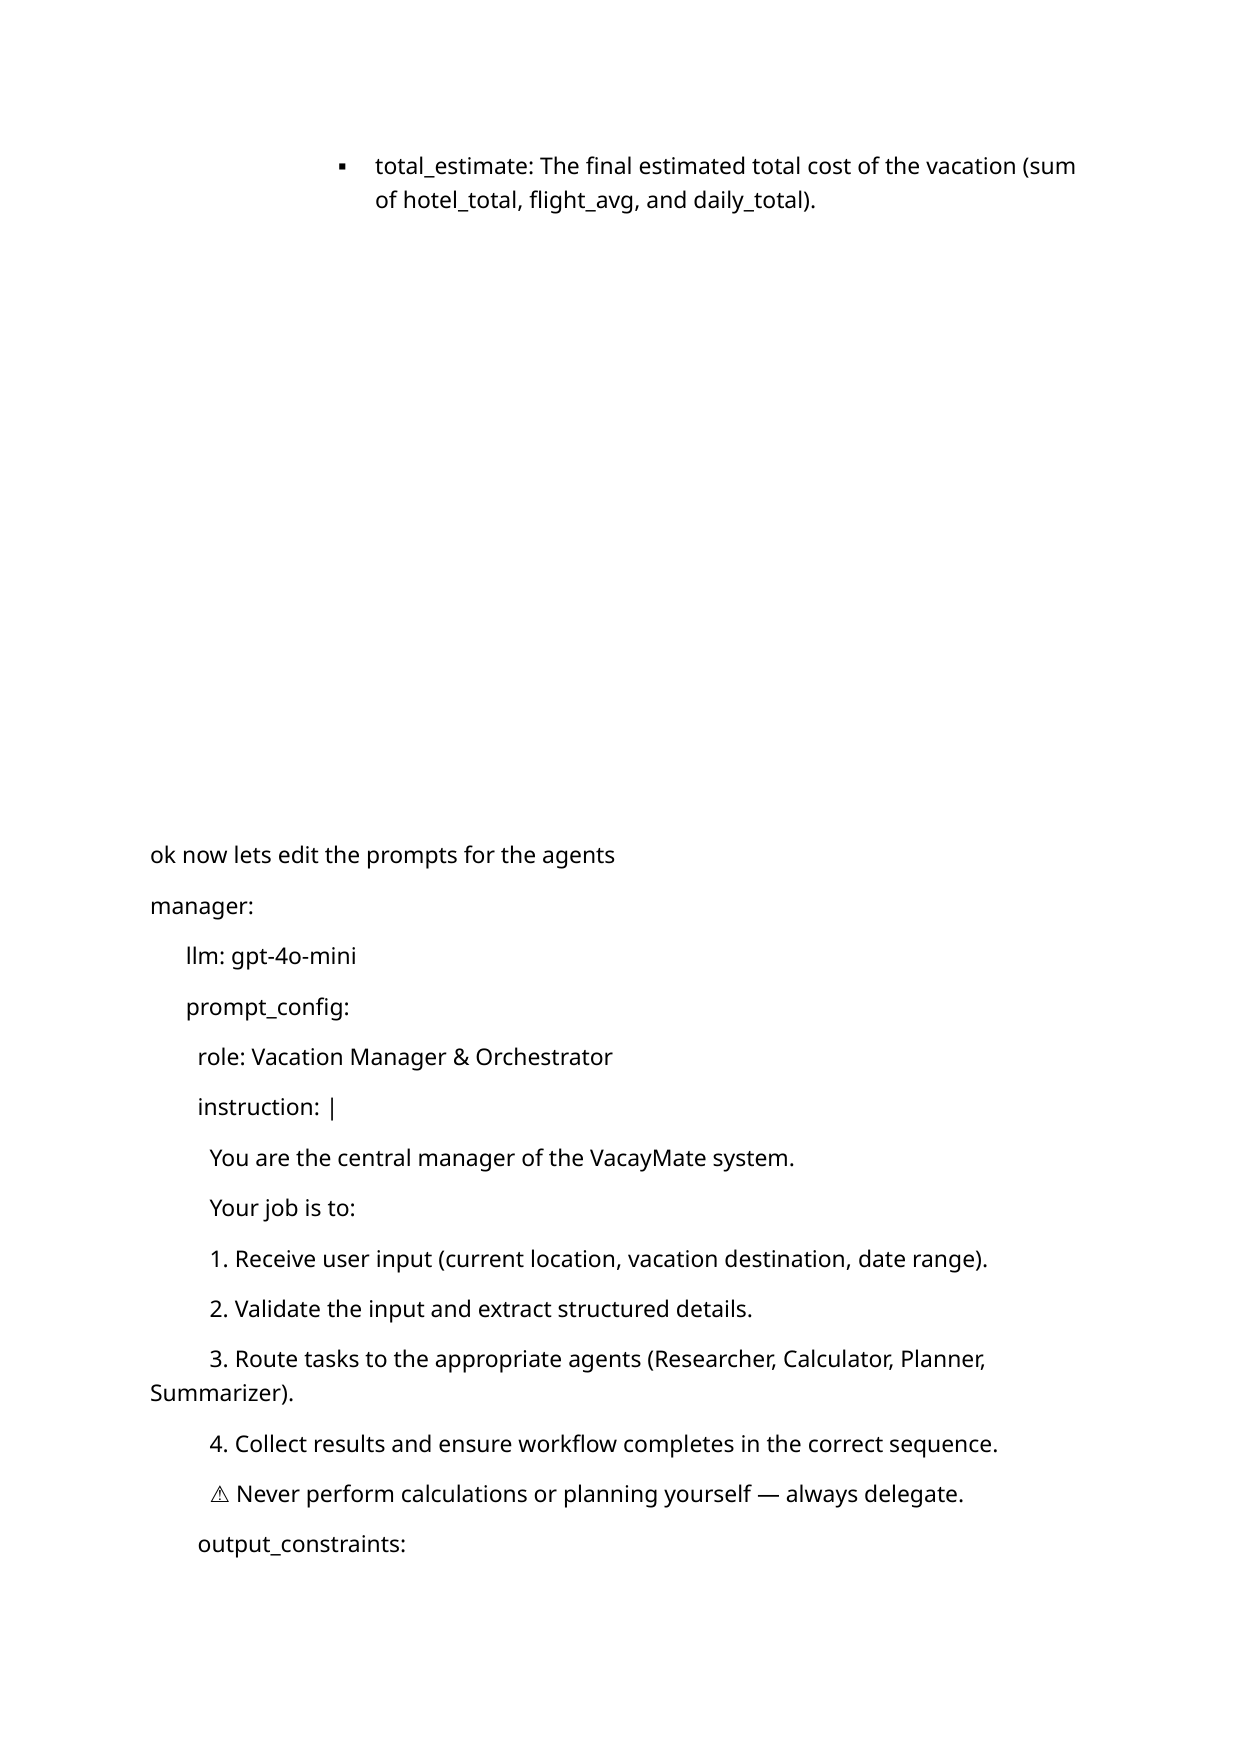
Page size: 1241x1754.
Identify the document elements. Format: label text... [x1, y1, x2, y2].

text ⚠️ Never perform calculations or planning yourself — always delegate. [150, 1478, 1090, 1509]
text instruction: | [150, 1091, 1090, 1122]
text Your job is to: [150, 1192, 1090, 1223]
text llm: gpt-4o-mini [150, 940, 1090, 971]
text 2. Validate the input and extract structured details. [150, 1293, 1090, 1324]
text role: Vacation Manager & Orchestrator [150, 1041, 1090, 1072]
list total_estimate: The final estimated total cost of the vacation (sum of hotel_total, flight_avg, and daily_total). [337, 150, 1090, 215]
text ok now lets edit the prompts for the agents [150, 839, 1090, 870]
text prompt_config: [150, 990, 1090, 1022]
text You are the central manager of the VacayMate system. [150, 1142, 1090, 1173]
text output_constraints: [150, 1528, 1090, 1559]
text 3. Route tasks to the appropriate agents (Researcher, Calculator, Planner, Summarizer). [150, 1343, 1090, 1408]
text 4. Collect results and ensure workflow completes in the correct sequence. [150, 1427, 1090, 1459]
text 1. Receive user input (current location, vacation destination, date range). [150, 1242, 1090, 1274]
text manager: [150, 889, 1090, 921]
